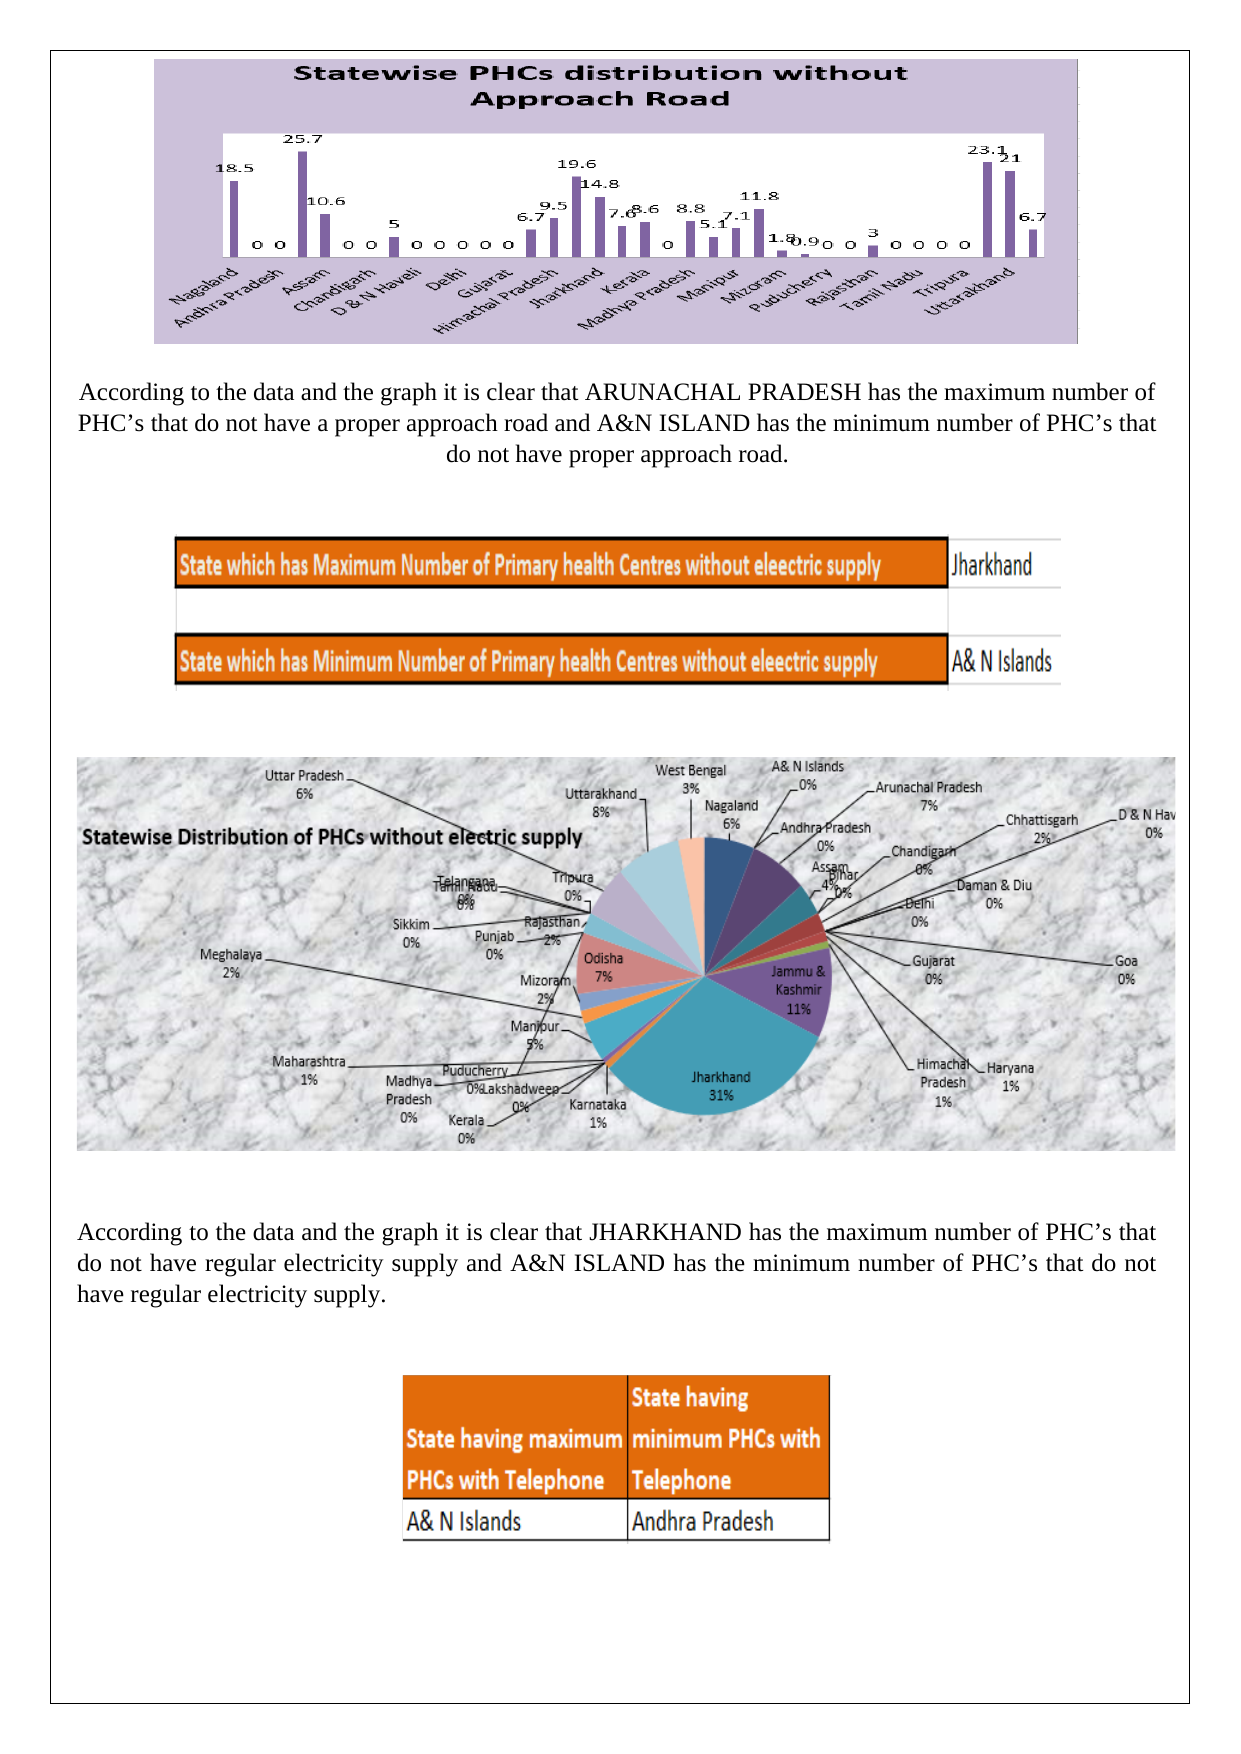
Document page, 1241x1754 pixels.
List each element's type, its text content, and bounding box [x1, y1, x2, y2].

picture [402, 1375, 832, 1544]
picture [154, 59, 1081, 344]
picture [173, 534, 1061, 691]
text According to the data and the graph it is clear that JHARKHAND has the maximum number of PHC’s that do not have regular electricity supply and A&N ISLAND has the minimum number of PHC’s that do not have regular electricity supply. [77, 1217, 1157, 1308]
picture [76, 757, 1176, 1151]
